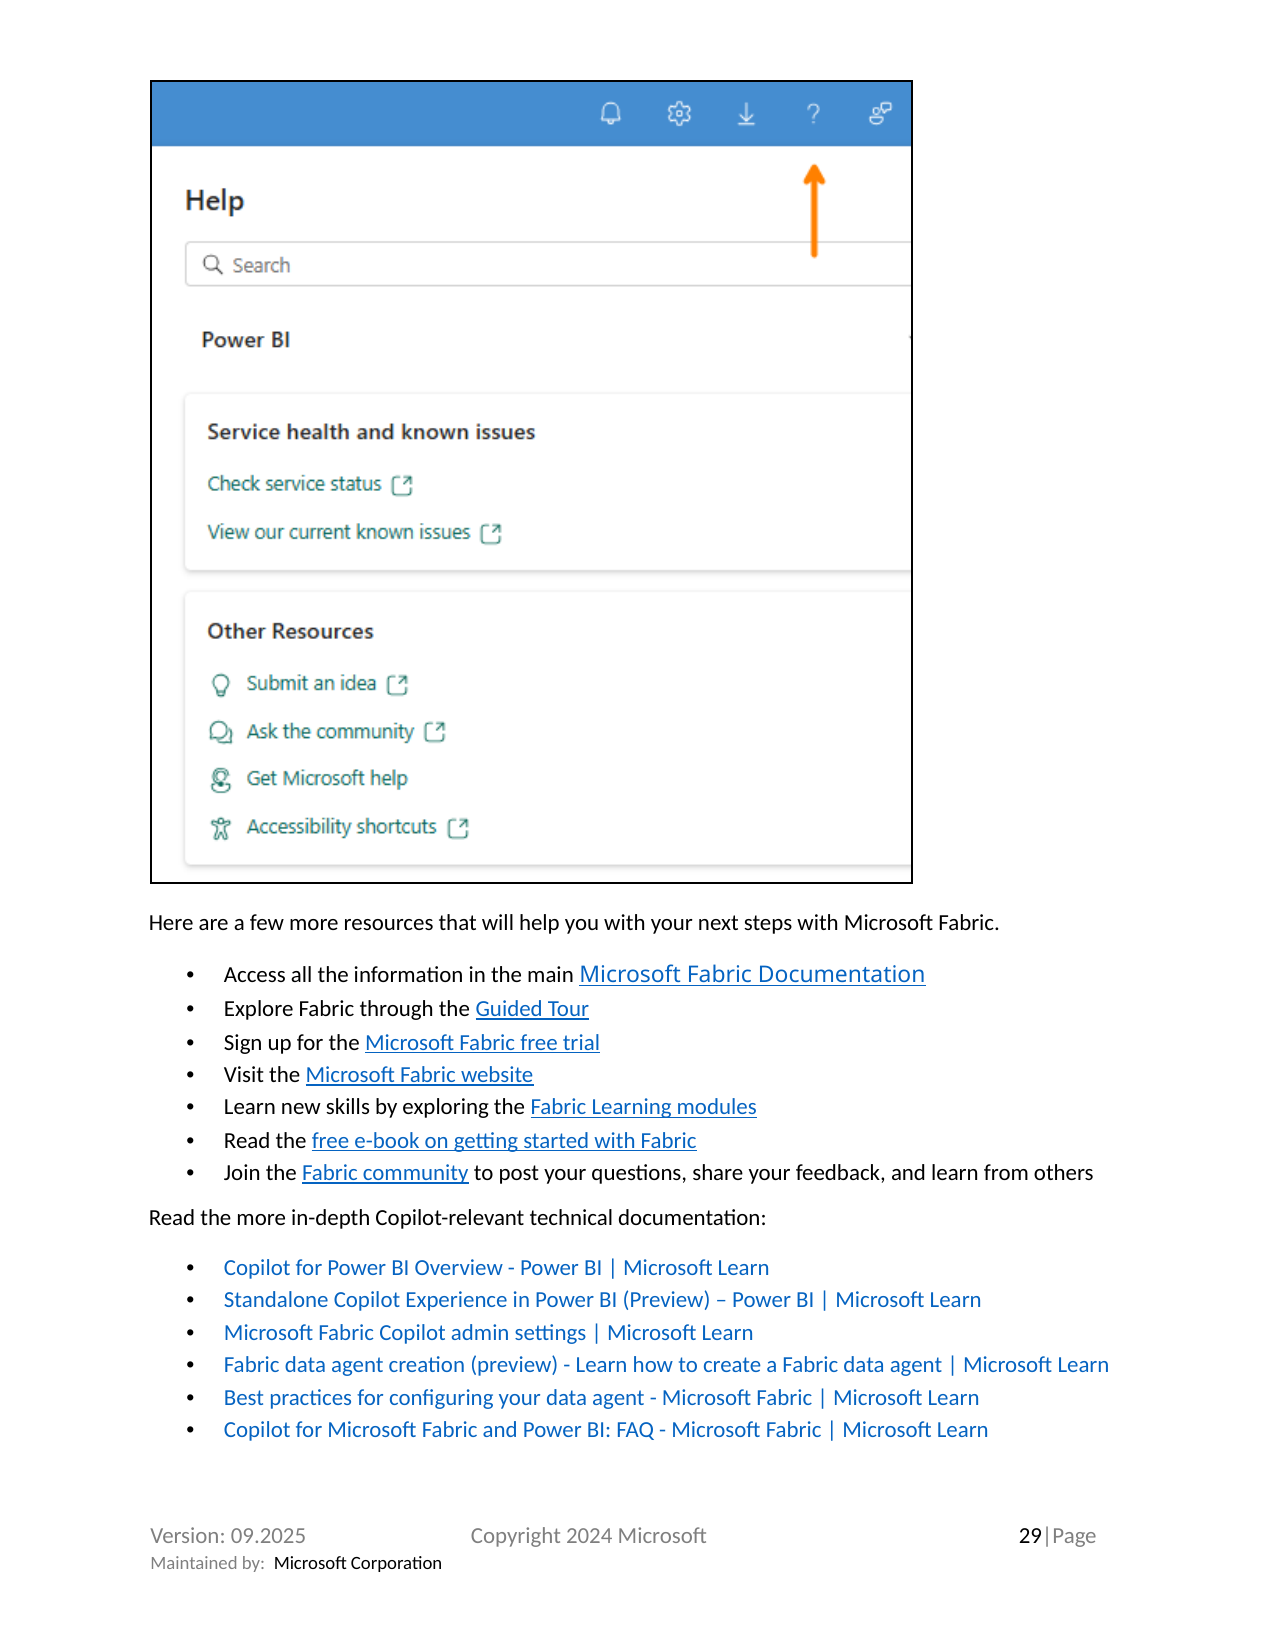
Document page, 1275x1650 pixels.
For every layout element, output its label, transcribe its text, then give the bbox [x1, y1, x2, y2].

list Copilot for Power BI Overview - Power BI | Microsoft Learn [186, 1253, 1124, 1281]
list Sign up for the Microsoft Fabric free trial [186, 1028, 1124, 1056]
list Join the Fabric community to post your questions, share your feedback, and learn from others [186, 1158, 1124, 1186]
list Read the free e-book on getting started with Fabric [186, 1126, 1124, 1154]
list Copilot for Microsoft Fabric and Power BI: FAQ - Microsoft Fabric | Microsoft Learn [186, 1415, 1124, 1443]
list Standalone Copilot Experience in Power BI (Preview) – Power BI | Microsoft Learn [186, 1285, 1124, 1313]
picture [152, 82, 911, 882]
list Access all the information in the main Microsoft Fabric Documentation [186, 958, 1124, 989]
text Read the more in-depth Copilot-relevant technical documentation: [148, 1203, 1124, 1231]
list Learn new skills by exploring the Fabric Learning modules [186, 1092, 1124, 1120]
list Best practices for configuring your data agent - Microsoft Fabric | Microsoft Learn [186, 1383, 1124, 1411]
list Fabric data agent creation (preview) - Learn how to create a Fabric data agent | Microsoft Learn [186, 1350, 1124, 1378]
list Explore Fabric through the Guided Tour [186, 994, 1124, 1022]
list Visit the Microsoft Fabric website [186, 1060, 1124, 1088]
text Here are a few more resources that will help you with your next steps with Microsoft Fabric. [148, 908, 1124, 936]
list Microsoft Fabric Copilot admin settings | Microsoft Learn [186, 1318, 1124, 1346]
